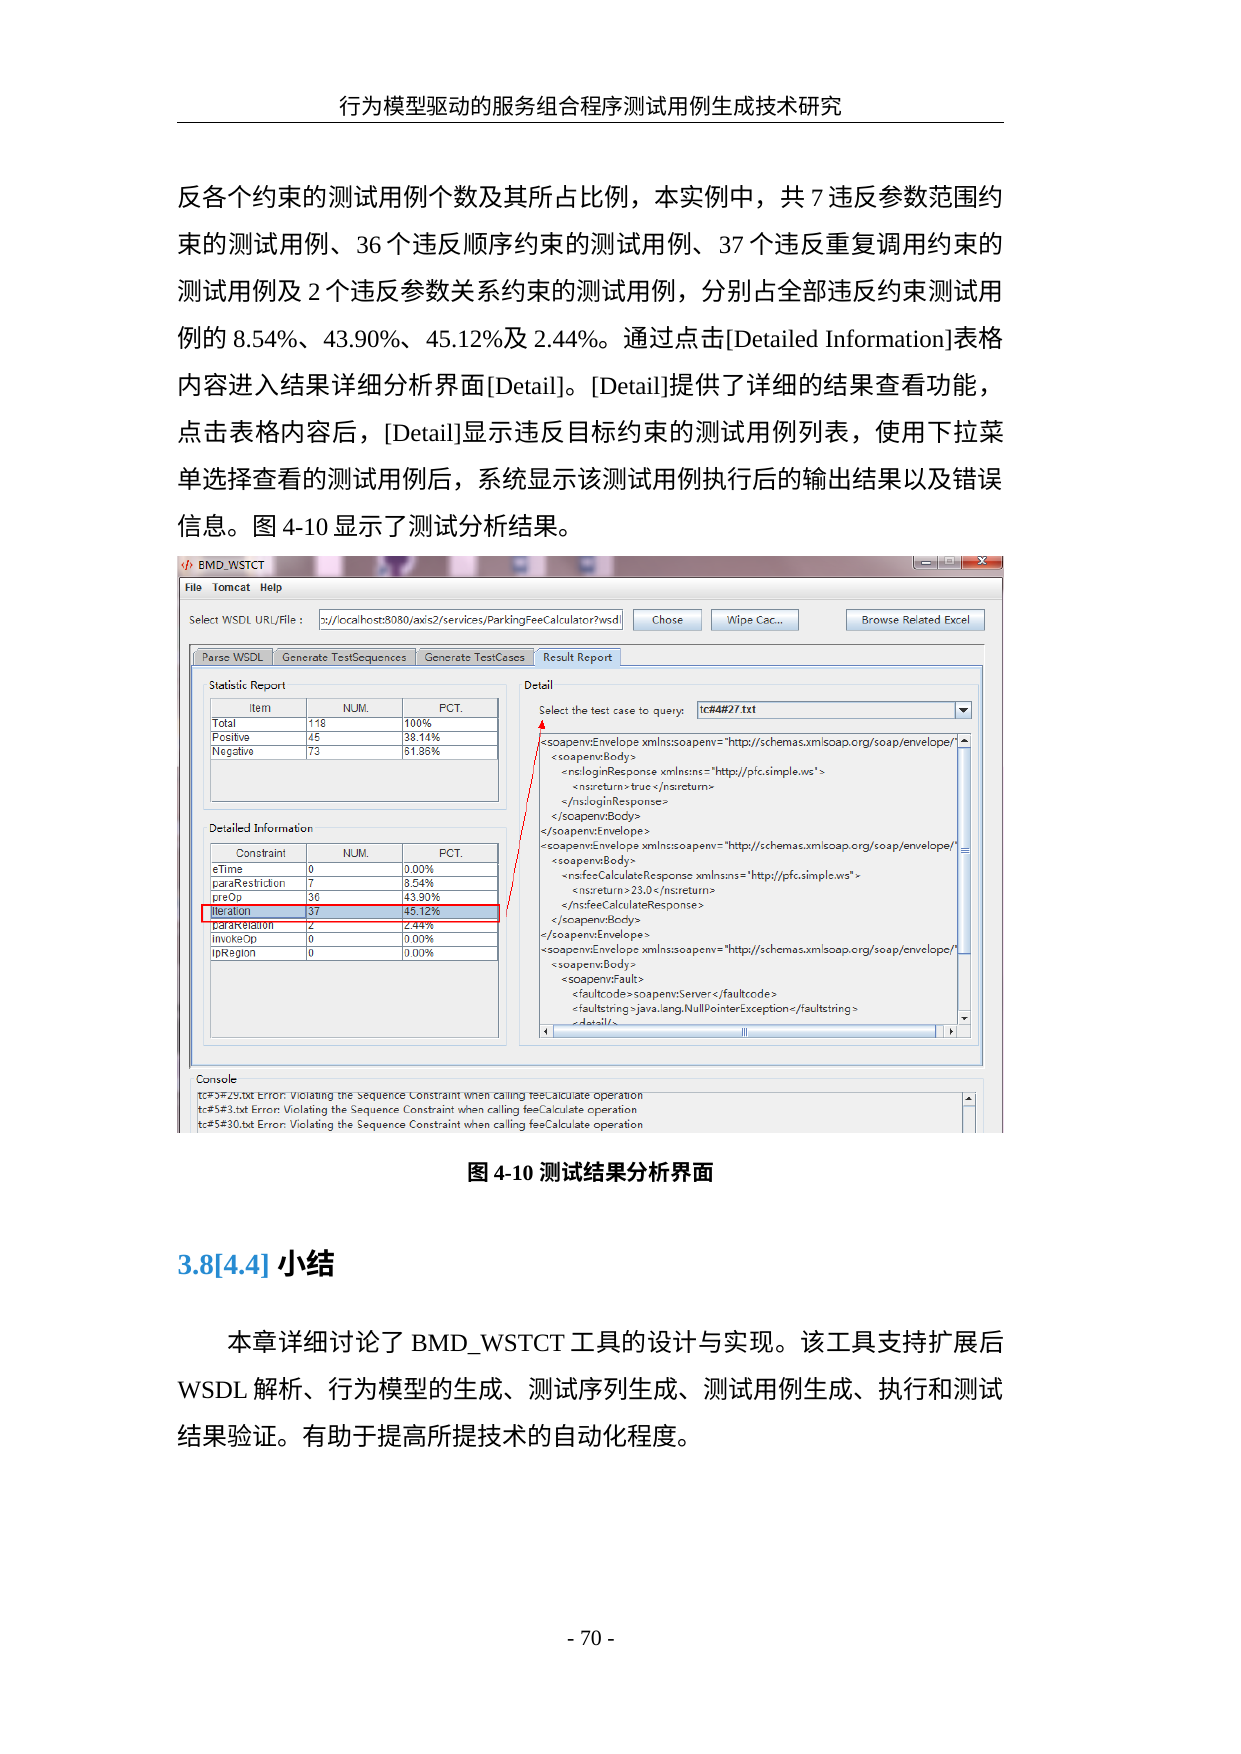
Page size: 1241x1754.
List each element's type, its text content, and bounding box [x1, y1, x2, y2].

picture [177, 556, 1004, 1133]
text 小结 [177, 1240, 1004, 1282]
text 图4-10 测试结果分析界面 [177, 1155, 1004, 1187]
text 本章详细讨论了BMD_WSTCT工具的设计与实现。该工具支持扩展后WSDL解析、行为模型的生成、测试序列生成、测试用例生成、执行和测试结果验证。有助于提高所提技术的自动化程度。 [177, 1322, 1004, 1453]
